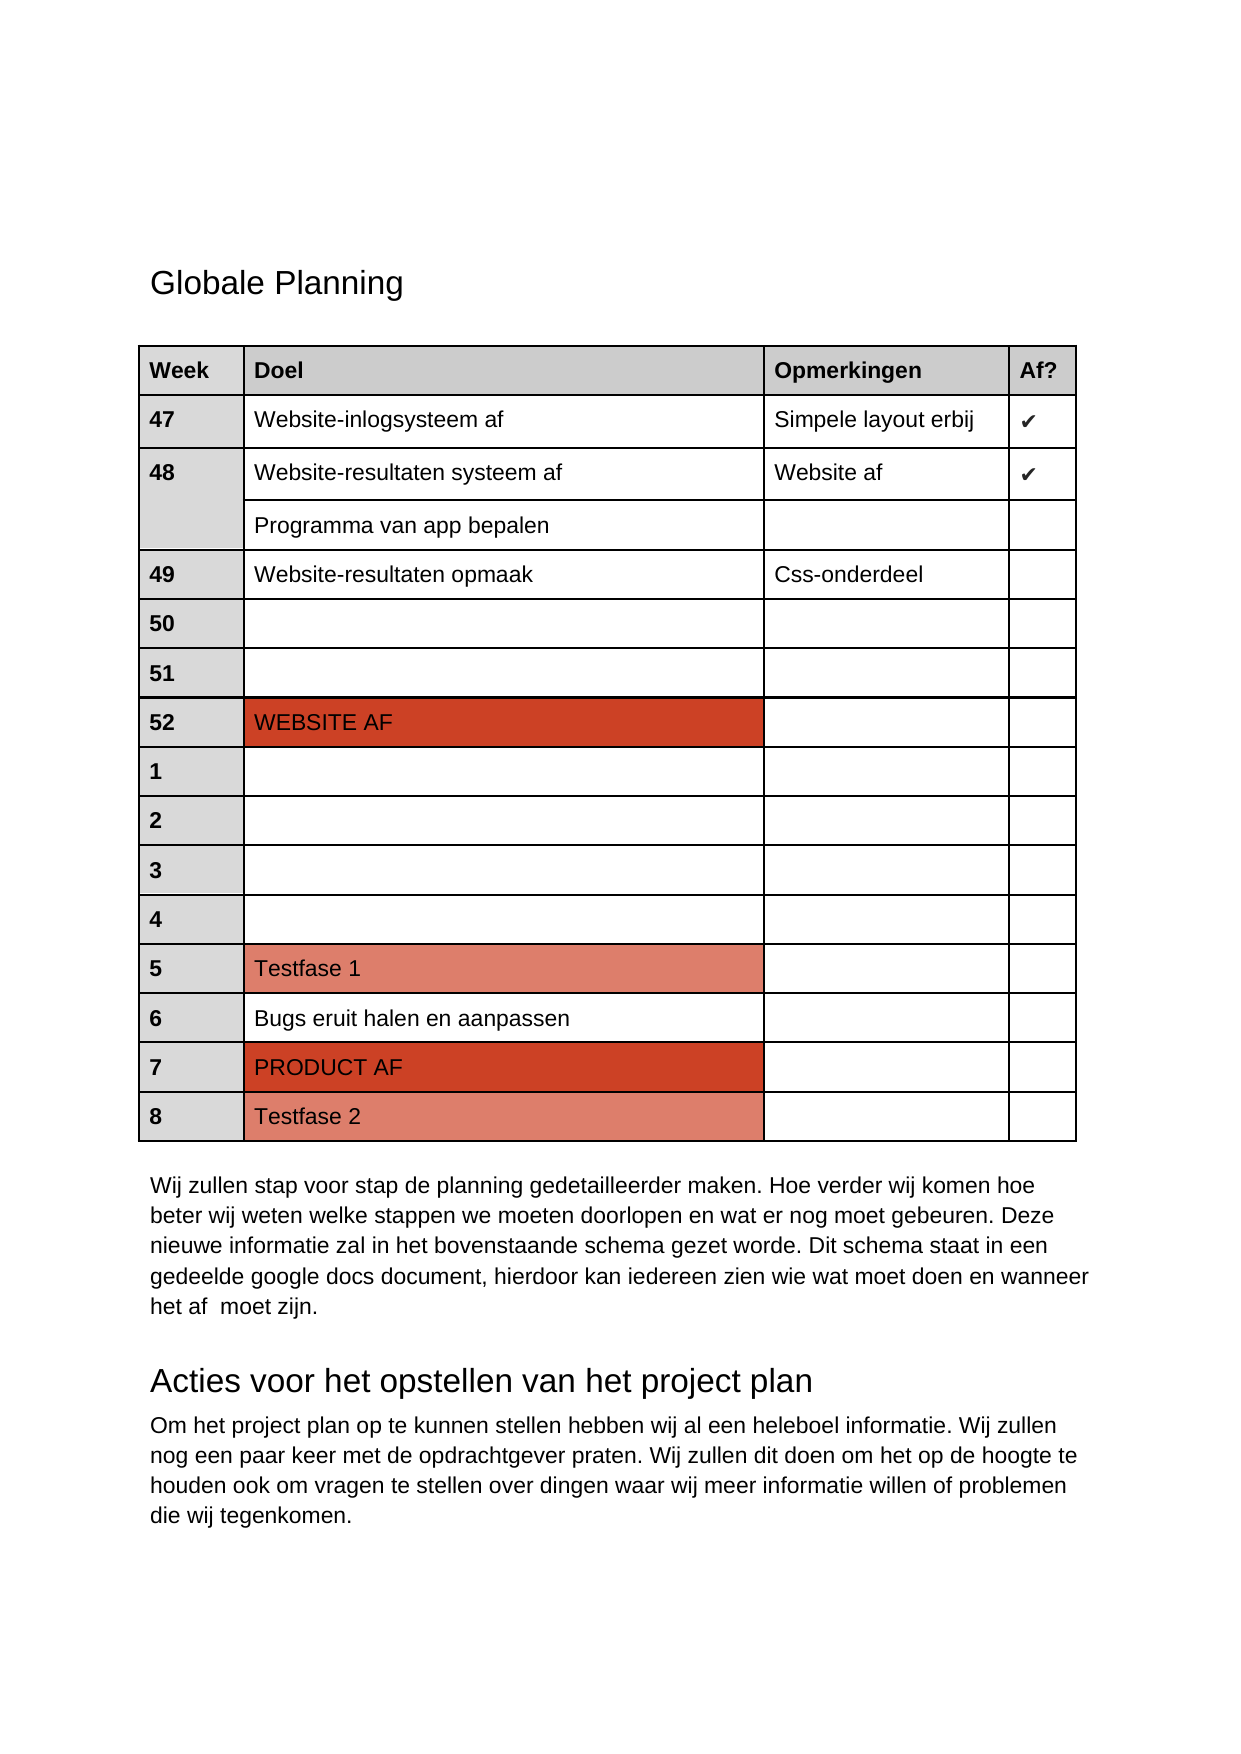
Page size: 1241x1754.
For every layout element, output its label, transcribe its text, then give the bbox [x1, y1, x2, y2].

table_cell [1010, 699, 1075, 746]
table_cell Programma van app bepalen [245, 501, 763, 548]
table_cell [245, 748, 763, 795]
table_cell [245, 649, 763, 696]
table_cell [1010, 846, 1075, 893]
table_cell [1010, 501, 1075, 548]
table_cell [765, 846, 1008, 893]
table_cell 2 [140, 797, 243, 844]
table_cell [1010, 797, 1075, 844]
table_cell [765, 600, 1008, 647]
table_header Week [140, 347, 243, 394]
text Wij zullen stap voor stap de planning gedetailleerder maken. Hoe verder wij komen hoe beter wij weten welke stappen we moeten doorlopen en wat er nog moet gebeuren. Deze nieuwe informatie zal in het bovenstaande schema gezet worde. Dit schema staat in een gedeelde google docs document, hierdoor kan iedereen zien wie wat moet doen en wanneer het af moet zijn. [150, 1172, 1090, 1319]
table_cell [245, 846, 763, 893]
table_cell [765, 945, 1008, 992]
table_cell 1 [140, 748, 243, 795]
table_cell Website-inlogsysteem af [245, 396, 763, 447]
subtitle Acties voor het opstellen van het project plan [150, 1361, 1090, 1399]
table_cell ✔ [1010, 396, 1075, 447]
table_cell Testfase 1 [245, 945, 763, 992]
table_cell [765, 699, 1008, 746]
table_cell [1010, 994, 1075, 1041]
table_cell [1010, 1043, 1075, 1091]
table_header Doel [245, 347, 763, 394]
table_cell 3 [140, 846, 243, 893]
table_cell [1010, 600, 1075, 647]
table_cell Simpele layout erbij [765, 396, 1008, 447]
table_cell 5 [140, 945, 243, 992]
table_cell [765, 1043, 1008, 1091]
table_cell 7 [140, 1043, 243, 1091]
table_cell Website-resultaten opmaak [245, 551, 763, 598]
table_cell PRODUCT AF [245, 1043, 763, 1091]
table_cell Website af [765, 449, 1008, 499]
table_cell WEBSITE AF [245, 699, 763, 746]
table_cell 8 [140, 1093, 243, 1140]
table_cell [765, 896, 1008, 943]
table_cell [1010, 896, 1075, 943]
table_cell [1010, 945, 1075, 992]
table_cell Website-resultaten systeem af [245, 449, 763, 499]
table_cell 52 [140, 699, 243, 746]
table_cell [765, 797, 1008, 844]
table_cell 51 [140, 649, 243, 696]
subtitle Globale Planning [150, 263, 1090, 302]
table_cell 4 [140, 896, 243, 943]
table_cell [1010, 551, 1075, 598]
table_header Af? [1010, 347, 1075, 394]
table_cell [245, 600, 763, 647]
table_header Opmerkingen [765, 347, 1008, 394]
table_cell Testfase 2 [245, 1093, 763, 1140]
table_cell 48 [140, 449, 243, 548]
table_cell [765, 649, 1008, 696]
table_cell [765, 501, 1008, 548]
table_cell [245, 896, 763, 943]
table_cell [1010, 649, 1075, 696]
table_cell [245, 797, 763, 844]
table_cell [765, 1093, 1008, 1140]
table_cell 50 [140, 600, 243, 647]
table_cell [1010, 748, 1075, 795]
text Om het project plan op te kunnen stellen hebben wij al een heleboel informatie. Wij zullen nog een paar keer met de opdrachtgever praten. Wij zullen dit doen om het op de hoogte te houden ook om vragen te stellen over dingen waar wij meer informatie willen of problemen die wij tegenkomen. [150, 1412, 1090, 1528]
table_cell 6 [140, 994, 243, 1041]
table_cell Bugs eruit halen en aanpassen [245, 994, 763, 1041]
table_cell [1010, 1093, 1075, 1140]
table_cell [765, 748, 1008, 795]
table_cell 49 [140, 551, 243, 598]
table_cell Css-onderdeel [765, 551, 1008, 598]
table_cell ✔ [1010, 449, 1075, 499]
table_cell [765, 994, 1008, 1041]
table_cell 47 [140, 396, 243, 447]
